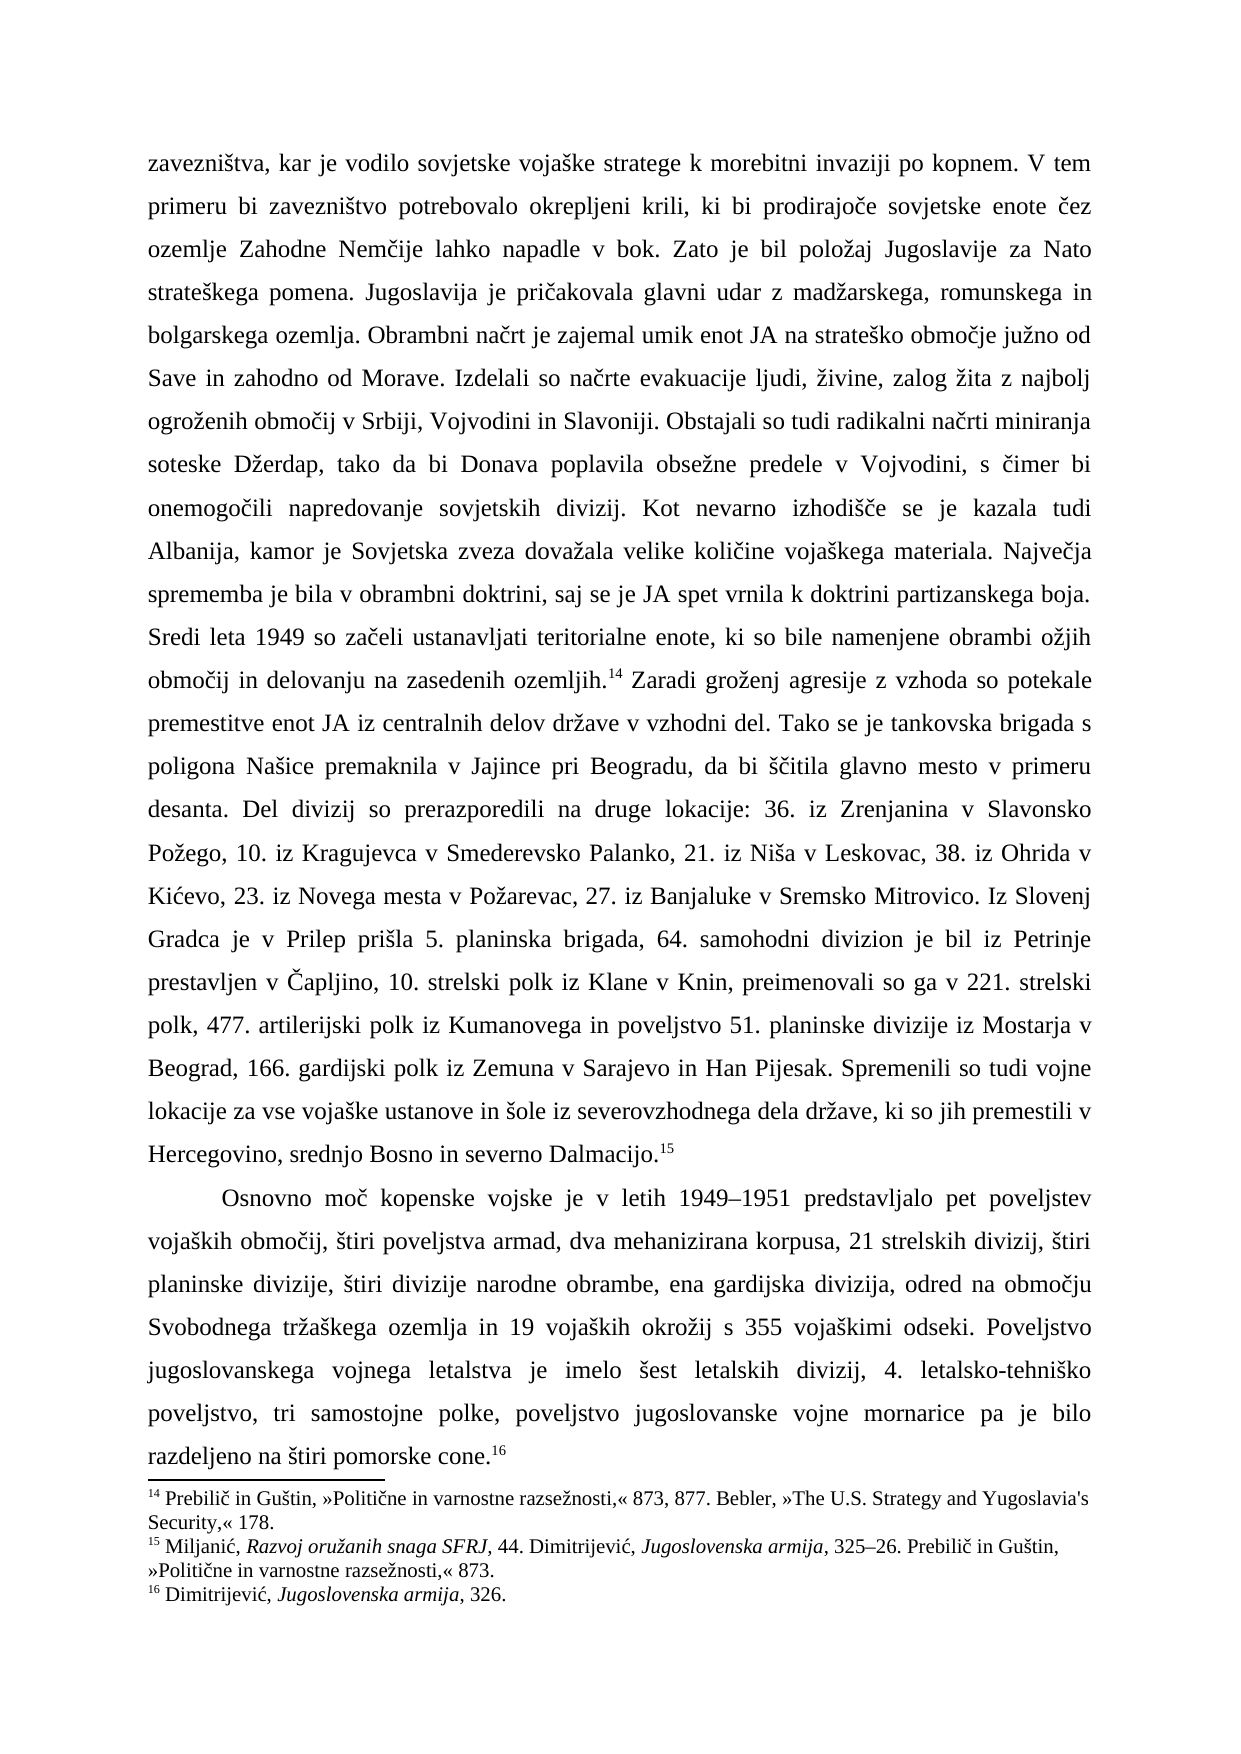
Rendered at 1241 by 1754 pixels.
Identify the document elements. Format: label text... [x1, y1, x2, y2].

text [148, 148, 1093, 1168]
text Osnovno moč kopenske vojske je v letih 1949–1951 predstavljalo pet poveljstev vojaških območij, štiri poveljstva armad, dva mehanizirana korpusa, 21 strelskih divizij, štiri planinske divizije, štiri divizije narodne obrambe, ena gardijska divizija, odred na območju Svobodnega tržaškega ozemlja in 19 vojaških okrožij s 355 vojaškimi odseki. Poveljstvo jugoslovanskega vojnega letalstva je imelo šest letalskih divizij, 4. letalsko-tehniško poveljstvo, tri samostojne polke, poveljstvo jugoslovanske vojne mornarice pa je bilo razdeljeno na štiri pomorske cone. [148, 1183, 1093, 1470]
